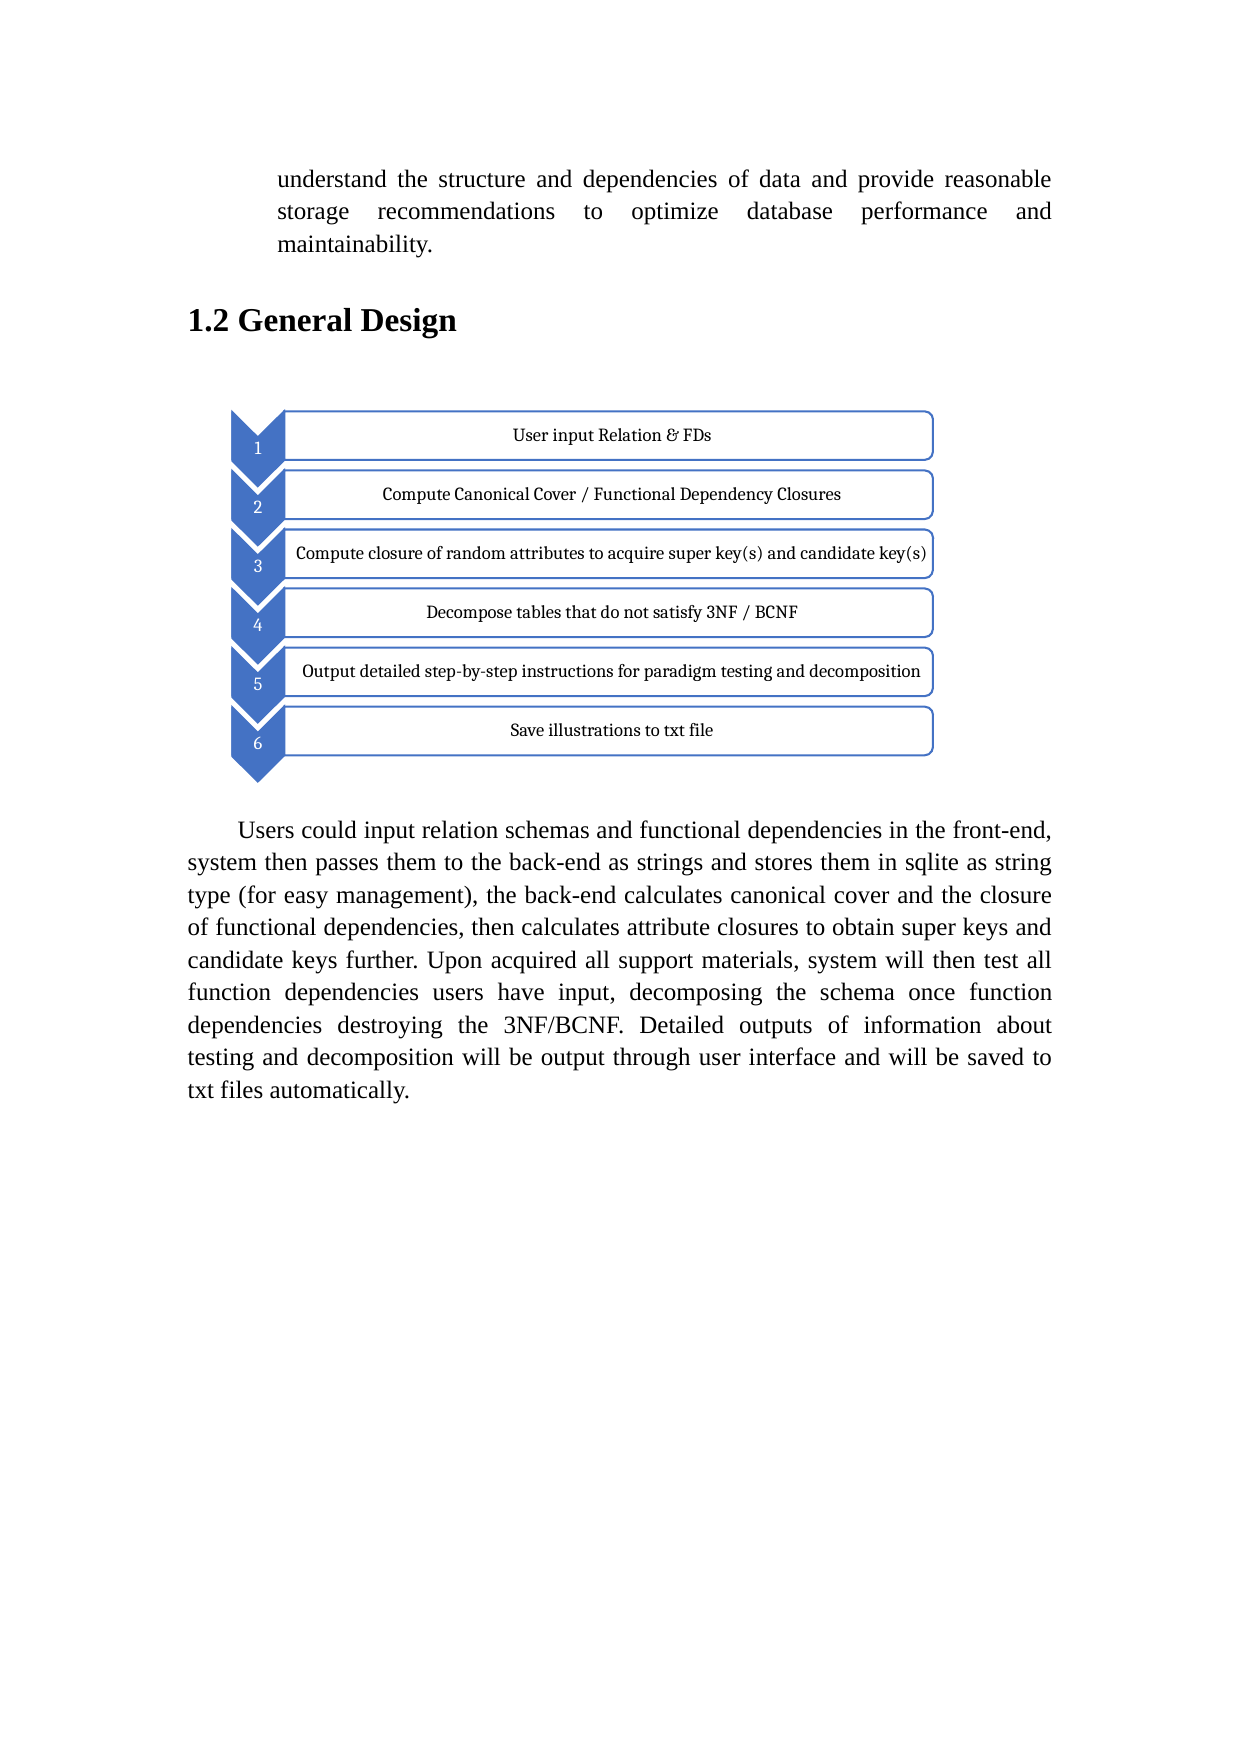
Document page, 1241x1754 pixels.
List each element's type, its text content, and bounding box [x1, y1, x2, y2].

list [231, 162, 1053, 259]
text Users could input relation schemas and functional dependencies in the front-end, system then passes them to the back-end as strings and stores them in sqlite as string type (for easy management), the back-end calculates canonical cover and the closure of functional dependencies, then calculates attribute closures to obtain super keys and candidate keys further. Upon acquired all support materials, system will then test all function dependencies users have input, decomposing the schema once function dependencies destroying the 3NF/BCNF. Detailed outputs of information about testing and decomposition will be output through user interface and will be saved to txt files automatically. [187, 813, 1053, 1105]
subtitle 1.2 General Design [187, 287, 1053, 352]
